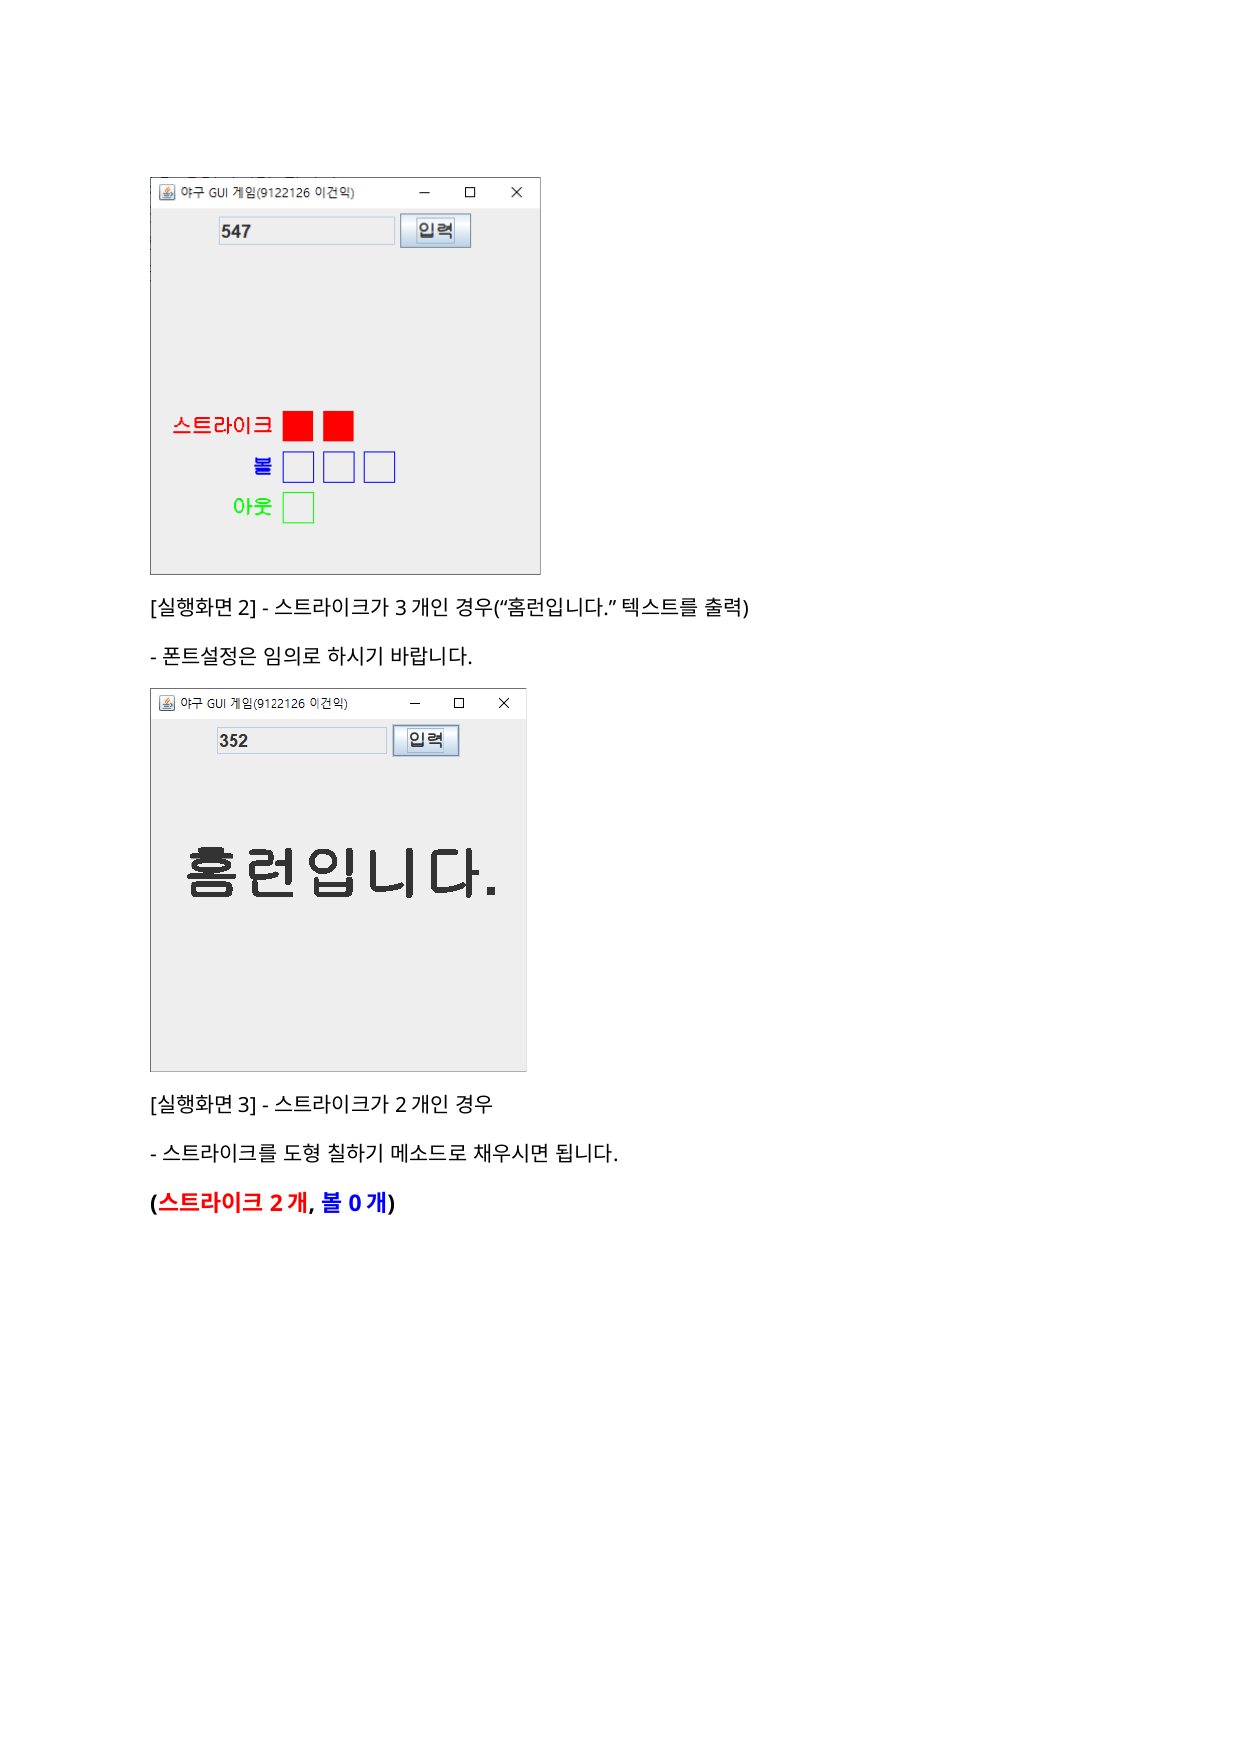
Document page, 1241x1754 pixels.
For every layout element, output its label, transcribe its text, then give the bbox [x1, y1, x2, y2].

text - 폰트설정은 임의로 하시기 바랍니다. [150, 640, 1090, 670]
picture [150, 688, 527, 1072]
text [실행화면3] - 스트라이크가 2개인 경우 [150, 1088, 1090, 1119]
text [실행화면2] - 스트라이크가 3개인 경우(“홈런입니다.” 텍스트를 출력) [150, 592, 1090, 622]
text (스트라이크 2개, 볼 0개) [150, 1185, 1090, 1219]
text - 스트라이크를 도형 칠하기 메소드로 채우시면 됩니다. [150, 1137, 1090, 1167]
picture [150, 177, 541, 575]
